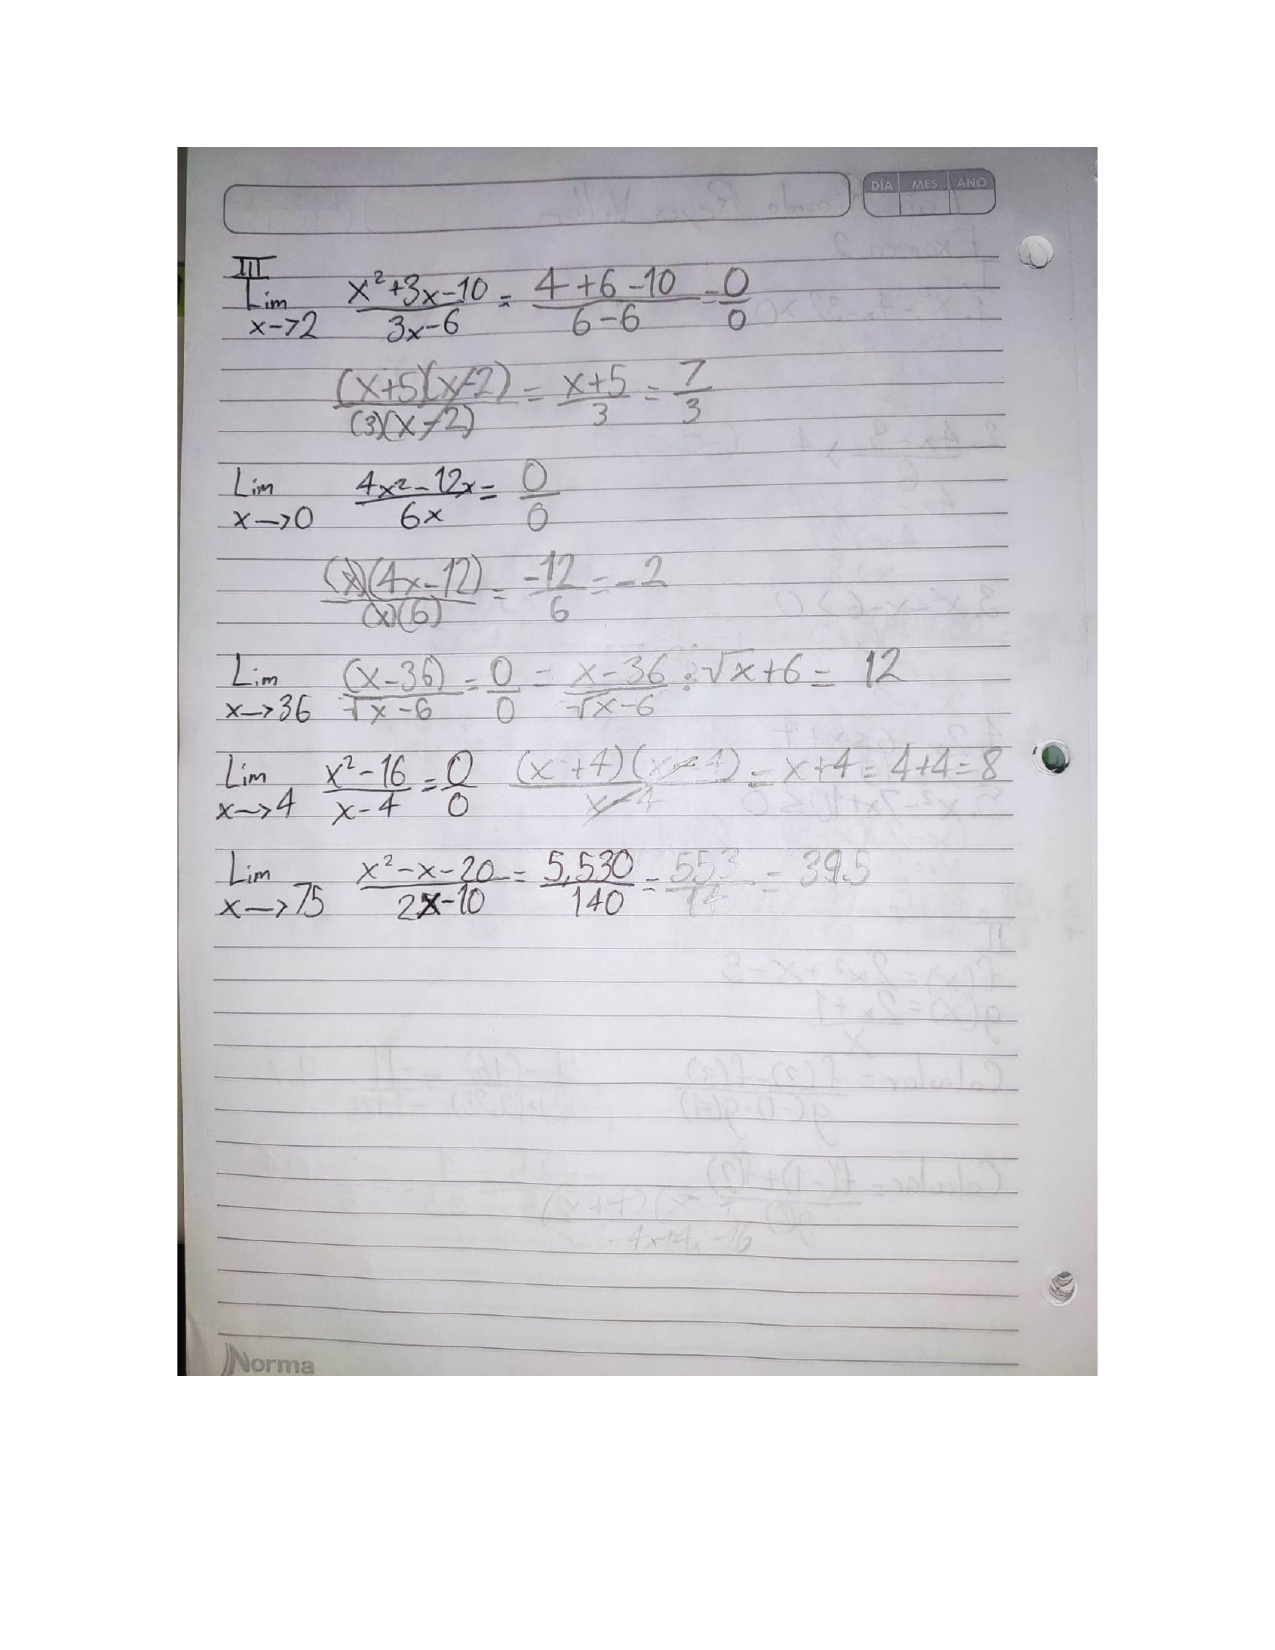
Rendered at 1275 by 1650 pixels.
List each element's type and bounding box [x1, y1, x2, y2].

picture [177, 147, 1098, 1376]
